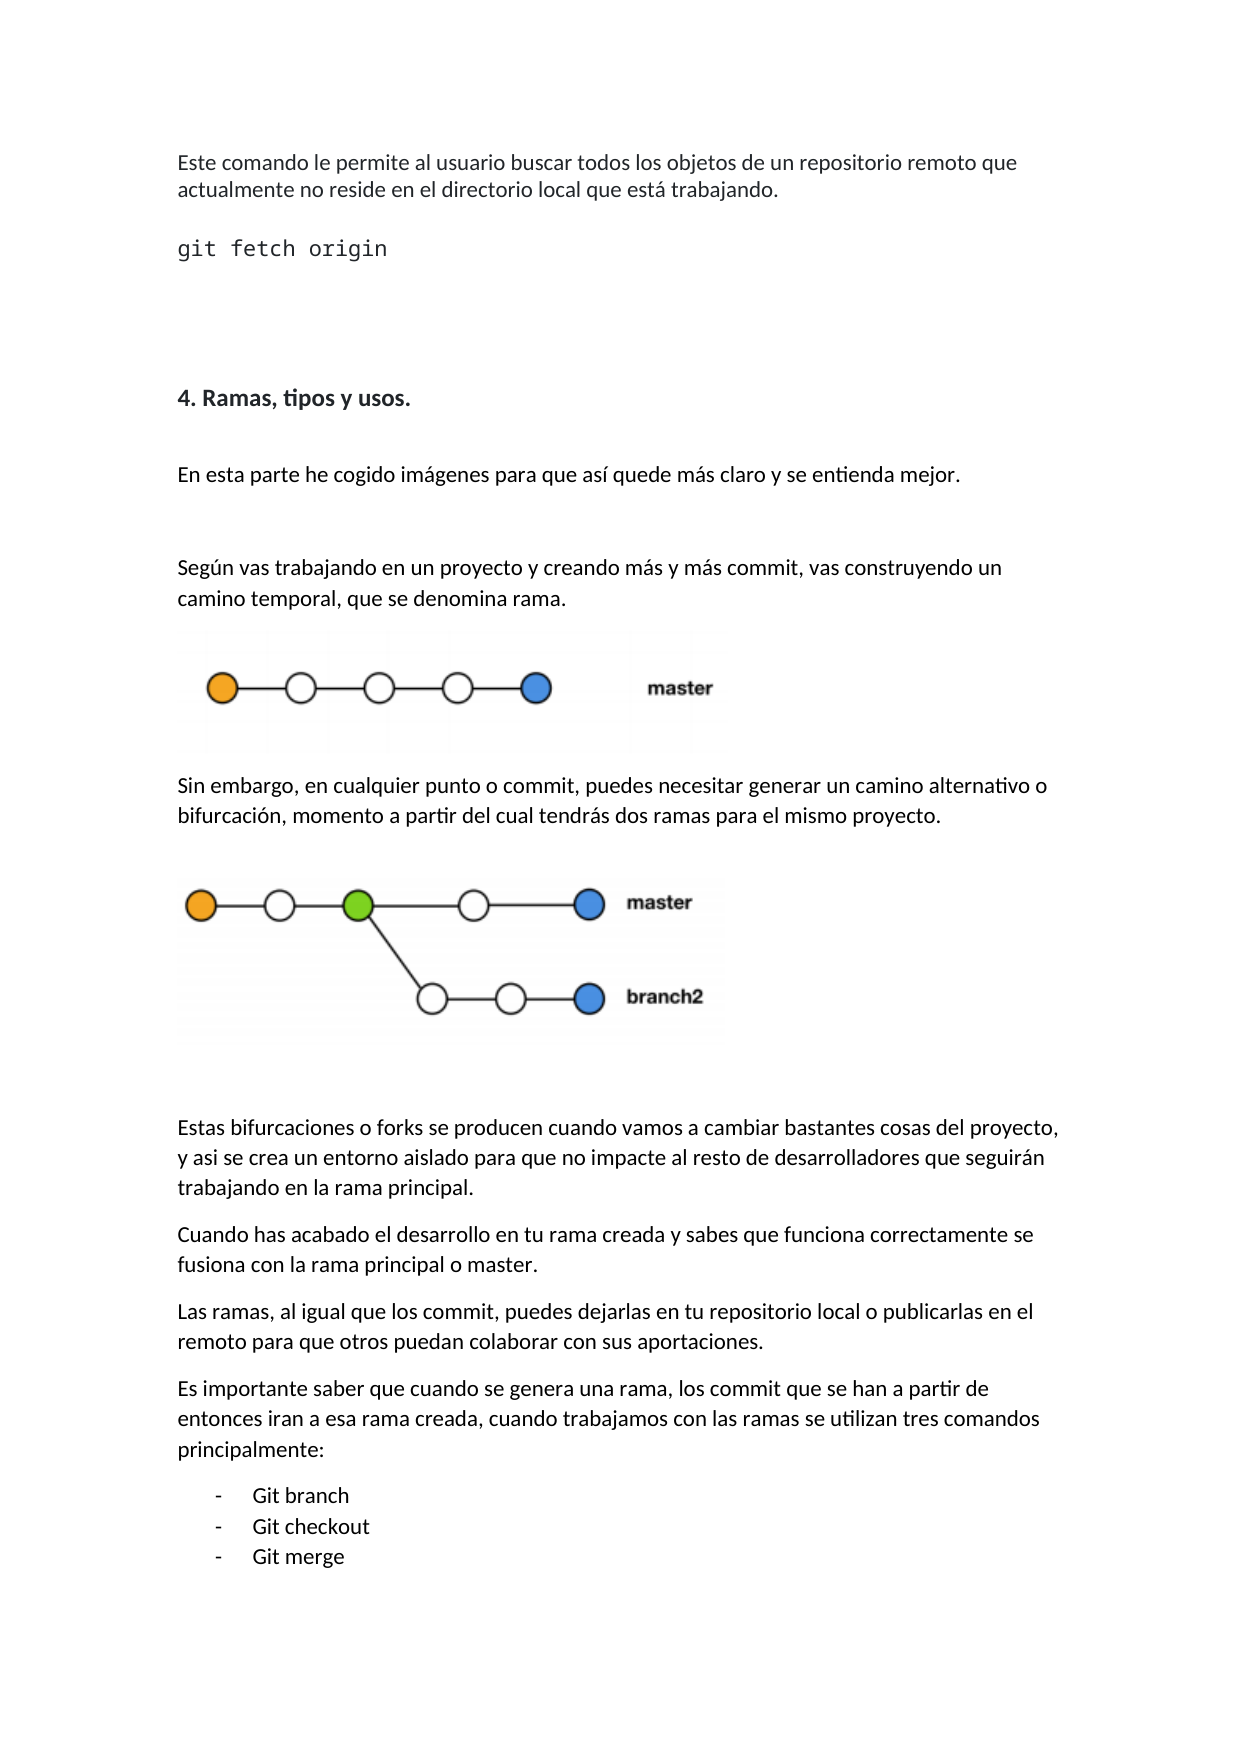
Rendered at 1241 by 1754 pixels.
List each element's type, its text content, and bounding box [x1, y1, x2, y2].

text 4. Ramas, tipos y usos. [177, 382, 1063, 413]
text Sin embargo, en cualquier punto o commit, puedes necesitar generar un camino alternativo o bifurcación, momento a partir del cual tendrás dos ramas para el mismo proyecto. [177, 771, 1063, 860]
picture [176, 630, 740, 768]
list Git checkout [215, 1512, 1063, 1540]
list Git merge [215, 1542, 1063, 1570]
text Este comando le permite al usuario buscar todos los objetos de un repositorio remoto que actualmente no reside en el directorio local que está trabajando. [177, 148, 1063, 204]
picture [176, 878, 740, 1045]
text Las ramas, al igual que los commit, puedes dejarlas en tu repositorio local o publicarlas en el remoto para que otros puedan colaborar con sus aportaciones. [177, 1297, 1063, 1356]
text git fetch origin [177, 233, 1063, 263]
text Estas bifurcaciones o forks se producen cuando vamos a cambiar bastantes cosas del proyecto, y asi se crea un entorno aislado para que no impacte al resto de desarrolladores que seguirán trabajando en la rama principal. [177, 1113, 1063, 1201]
text Según vas trabajando en un proyecto y creando más y más commit, vas construyendo un camino temporal, que se denomina rama. [177, 553, 1063, 612]
text En esta parte he cogido imágenes para que así quede más claro y se entienda mejor. [177, 460, 1063, 488]
list Git branch [215, 1482, 1063, 1510]
text Cuando has acabado el desarrollo en tu rama creada y sabes que funciona correctamente se fusiona con la rama principal o master. [177, 1220, 1063, 1278]
text Es importante saber que cuando se genera una rama, los commit que se han a partir de entonces iran a esa rama creada, cuando trabajamos con las ramas se utilizan tres comandos principalmente: [177, 1374, 1063, 1463]
